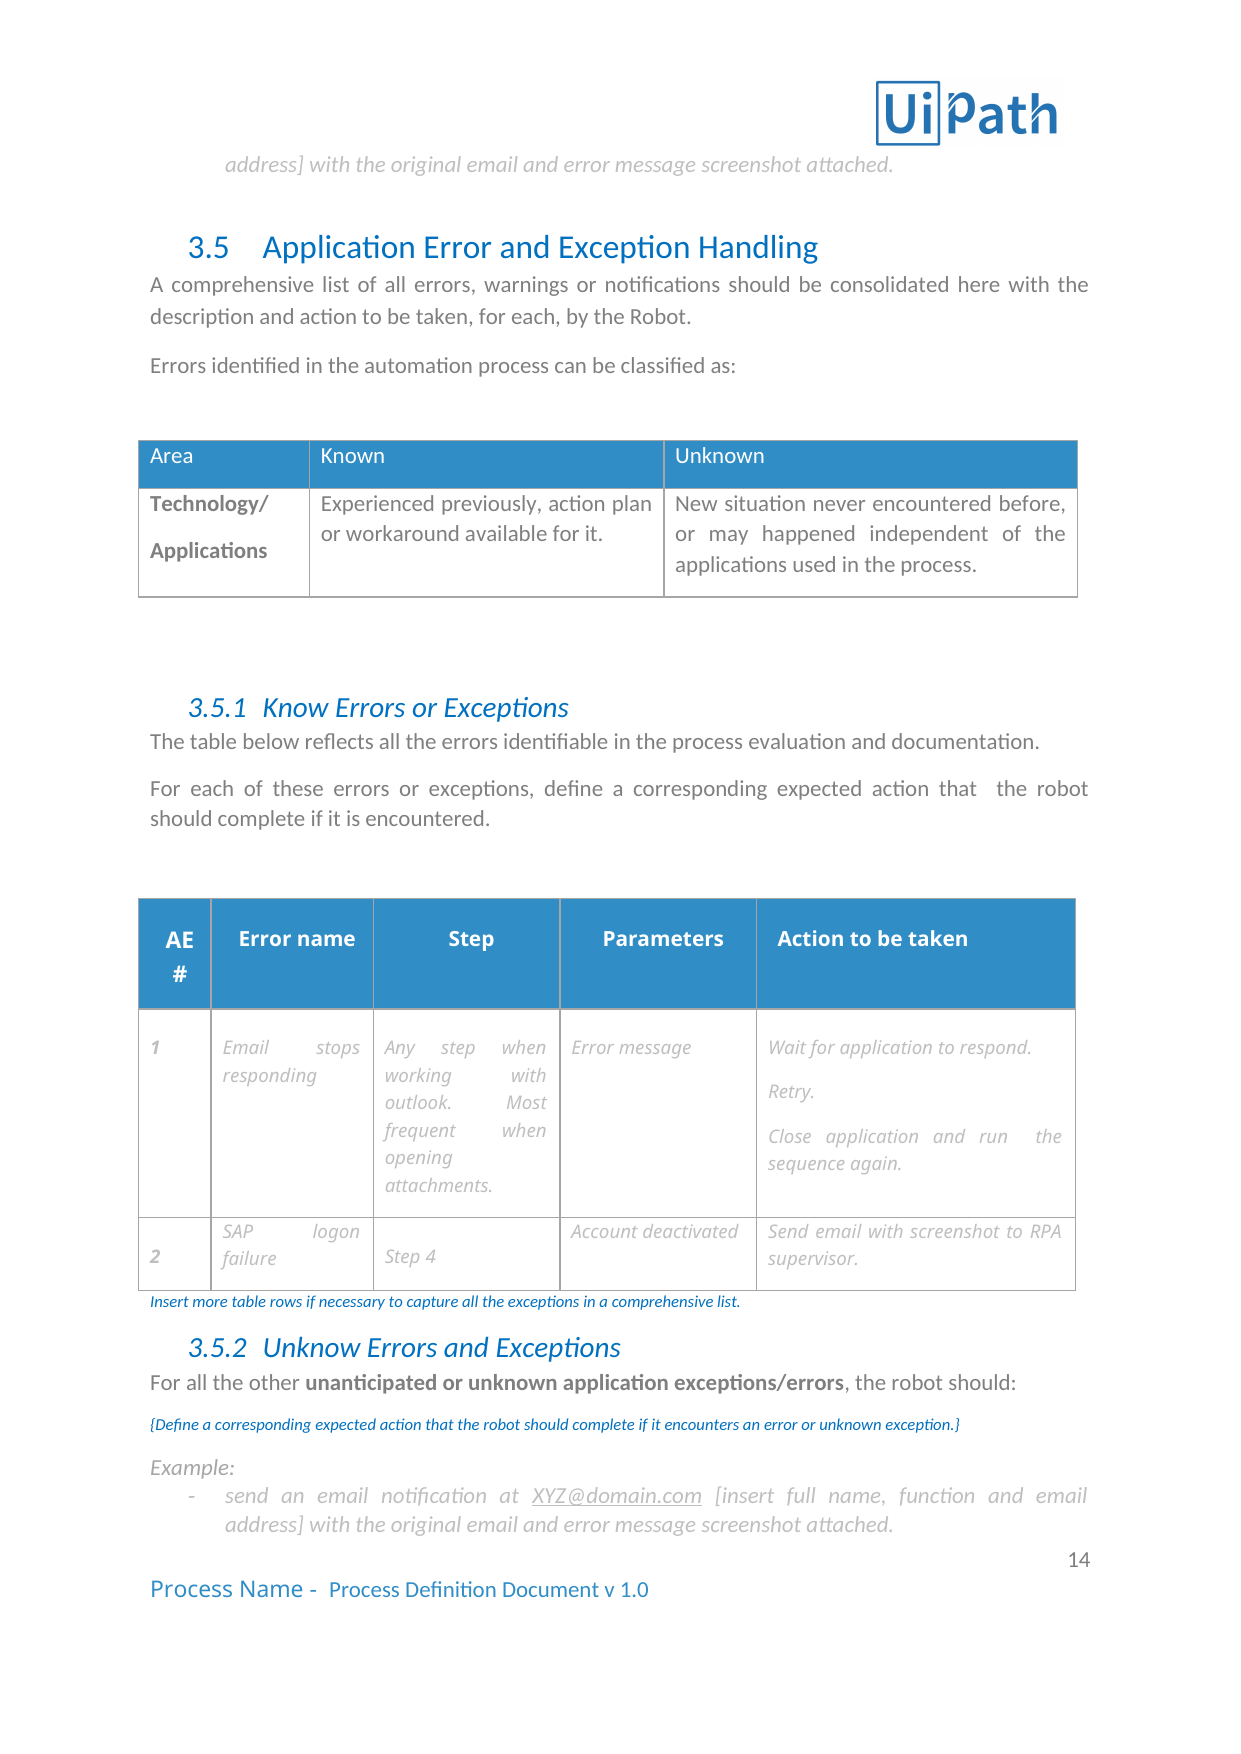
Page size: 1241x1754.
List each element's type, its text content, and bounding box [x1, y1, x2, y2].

table_cell Wait for application to respond. Retry. Close application and run the sequence again. [757, 1010, 1075, 1216]
text For all the other unanticipated or unknown application exceptions/errors, the robot should: [150, 1368, 1090, 1396]
table_header Area [139, 441, 309, 488]
subtitle Application Error and Exception Handling [187, 226, 1090, 267]
table_header Action to be taken [757, 899, 1075, 1008]
text A comprehensive list of all errors, warnings or notifications should be consolidated here with the description and action to be taken, for each, by the Robot. [150, 270, 1090, 330]
table_header Parameters [561, 899, 756, 1008]
table_header Step [374, 899, 559, 1008]
subtitle Unknow Errors and Exceptions [187, 1329, 1090, 1365]
text Example: [150, 1453, 1090, 1481]
table_header Error name [212, 899, 373, 1008]
table_cell Error message [561, 1010, 756, 1216]
table_cell Email stops responding [212, 1010, 373, 1216]
table_header Unknown [665, 441, 1077, 488]
text For each of these errors or exceptions, define a corresponding expected action that the robot should complete if it is encountered. [150, 774, 1090, 833]
picture [867, 75, 1065, 149]
text {Define a corresponding expected action that the robot should complete if it encounters an error or unknown exception.} [150, 1414, 1090, 1434]
table_cell Account deactivated [561, 1218, 756, 1290]
table_cell New situation never encountered before, or may happened independent of the applications used in the process. [665, 489, 1077, 596]
table_cell Experienced previously, action plan or workaround available for it. [310, 489, 663, 596]
table_cell SAP logon failure [212, 1218, 373, 1290]
table_cell 2 [139, 1218, 210, 1290]
text The table below reflects all the errors identifiable in the process evaluation and documentation. [150, 727, 1090, 756]
table_cell Send email with screenshot to RPA supervisor. [757, 1218, 1075, 1290]
table_cell 1 [139, 1010, 210, 1216]
text Insert more table rows if necessary to capture all the exceptions in a comprehensive list. [150, 1291, 1090, 1311]
table_cell Technology/ Applications [139, 489, 309, 596]
table_header Known [310, 441, 663, 488]
text Errors identified in the automation process can be classified as: [150, 351, 1090, 379]
table_cell Any step when working with outlook. Most frequent when opening attachments. [374, 1010, 559, 1216]
subtitle Know Errors or Exceptions [187, 689, 1090, 725]
table_header AE # [139, 899, 210, 1008]
table_cell Step 4 [374, 1218, 559, 1290]
